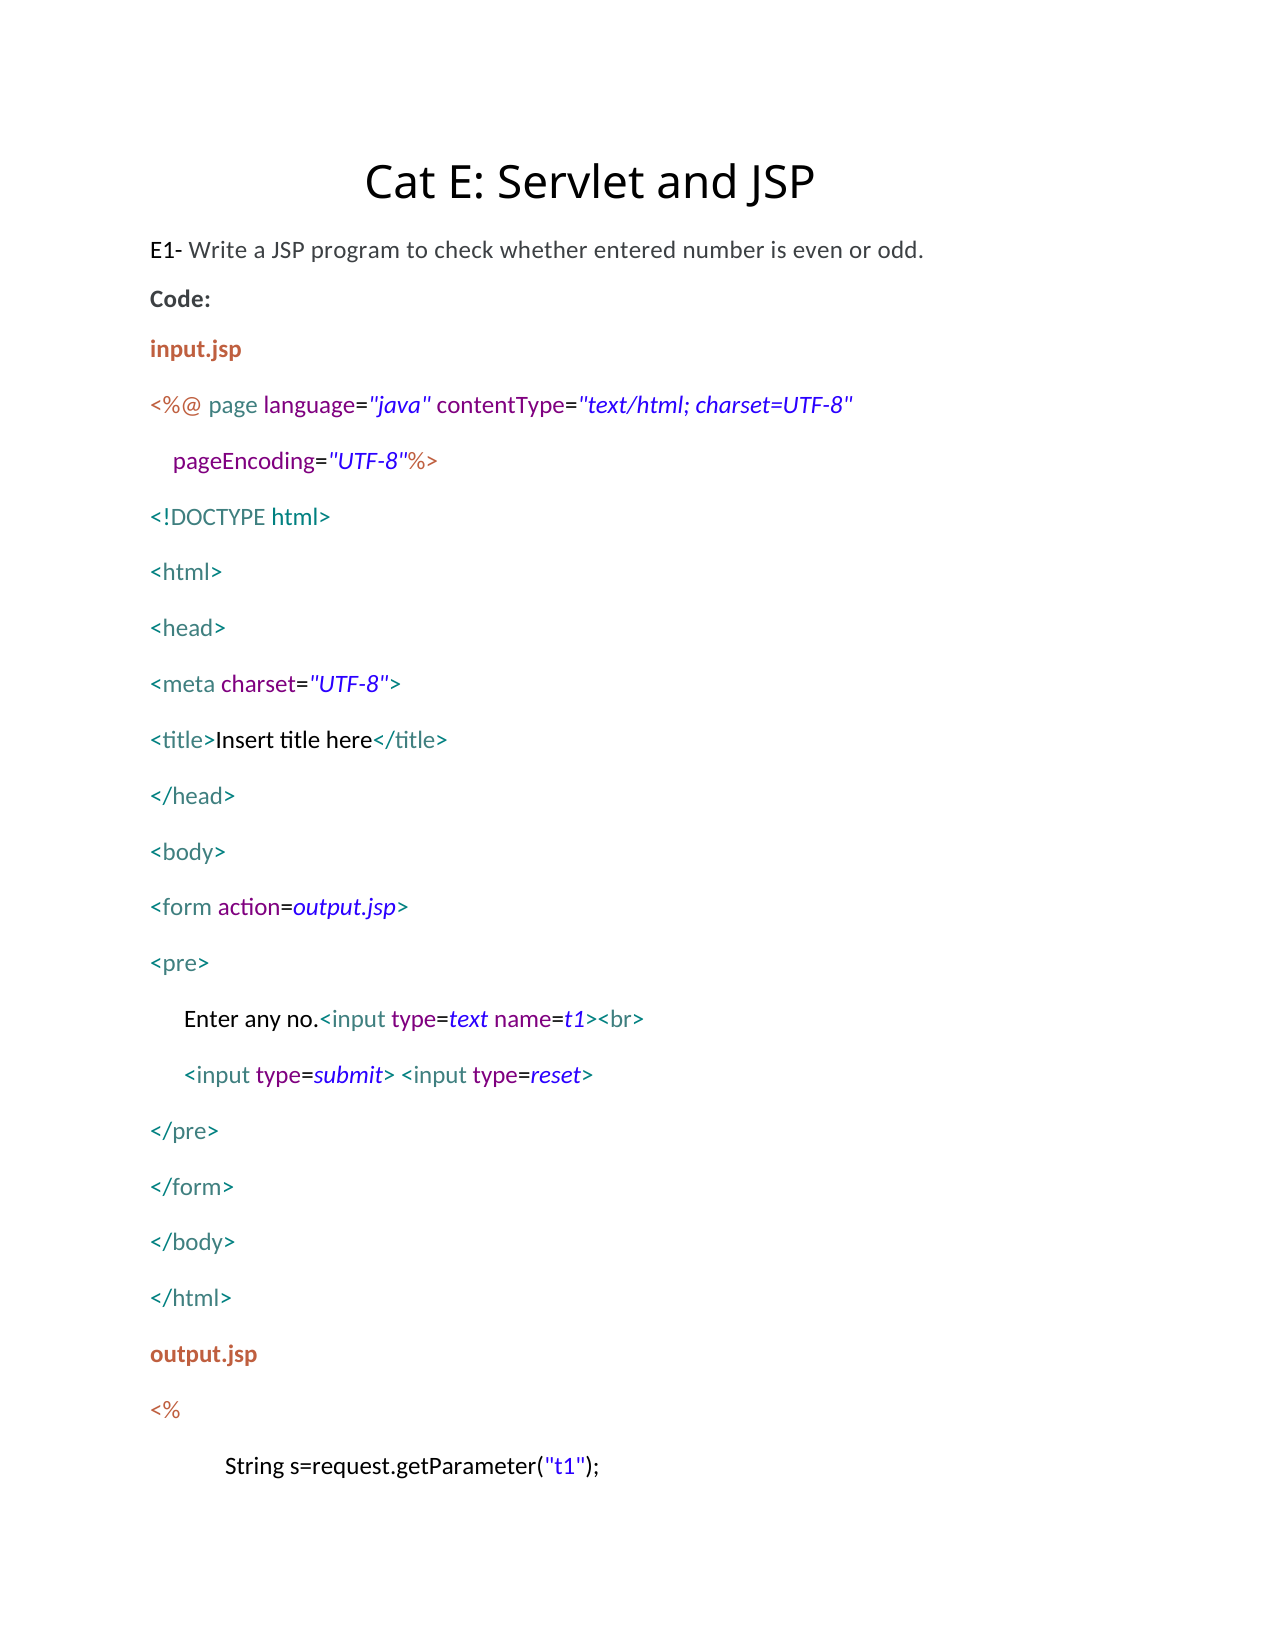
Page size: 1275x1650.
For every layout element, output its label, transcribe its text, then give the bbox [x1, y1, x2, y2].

text <input type=submit> <input type=reset> [150, 1059, 1125, 1089]
text <title>Insert title here</title> [150, 724, 1125, 754]
text <body> [150, 836, 1125, 866]
text E1- Write a JSP program to check whether entered number is even or odd. [150, 234, 1125, 264]
text pageEncoding="UTF-8"%> [150, 445, 1125, 475]
text <html> [150, 556, 1125, 587]
text <pre> [150, 947, 1125, 978]
text <head> [150, 612, 1125, 643]
text Code: [150, 283, 1125, 314]
text <!DOCTYPE html> [150, 501, 1125, 531]
text output.jsp [150, 1338, 1125, 1369]
text Cat E: Servlet and JSP [150, 150, 1125, 212]
text <form action=output.jsp> [150, 891, 1125, 922]
text <%@ page language="java" contentType="text/html; charset=UTF-8" [150, 389, 1125, 419]
text <% [150, 1394, 1125, 1424]
text </html> [150, 1282, 1125, 1313]
text <meta charset="UTF-8"> [150, 668, 1125, 699]
text </form> [150, 1171, 1125, 1201]
text String s=request.getParameter("t1"); [150, 1450, 1125, 1480]
text </head> [150, 780, 1125, 810]
text </pre> [150, 1115, 1125, 1145]
text Enter any no.<input type=text name=t1><br> [150, 1003, 1125, 1034]
text </body> [150, 1226, 1125, 1257]
text input.jsp [150, 333, 1125, 364]
